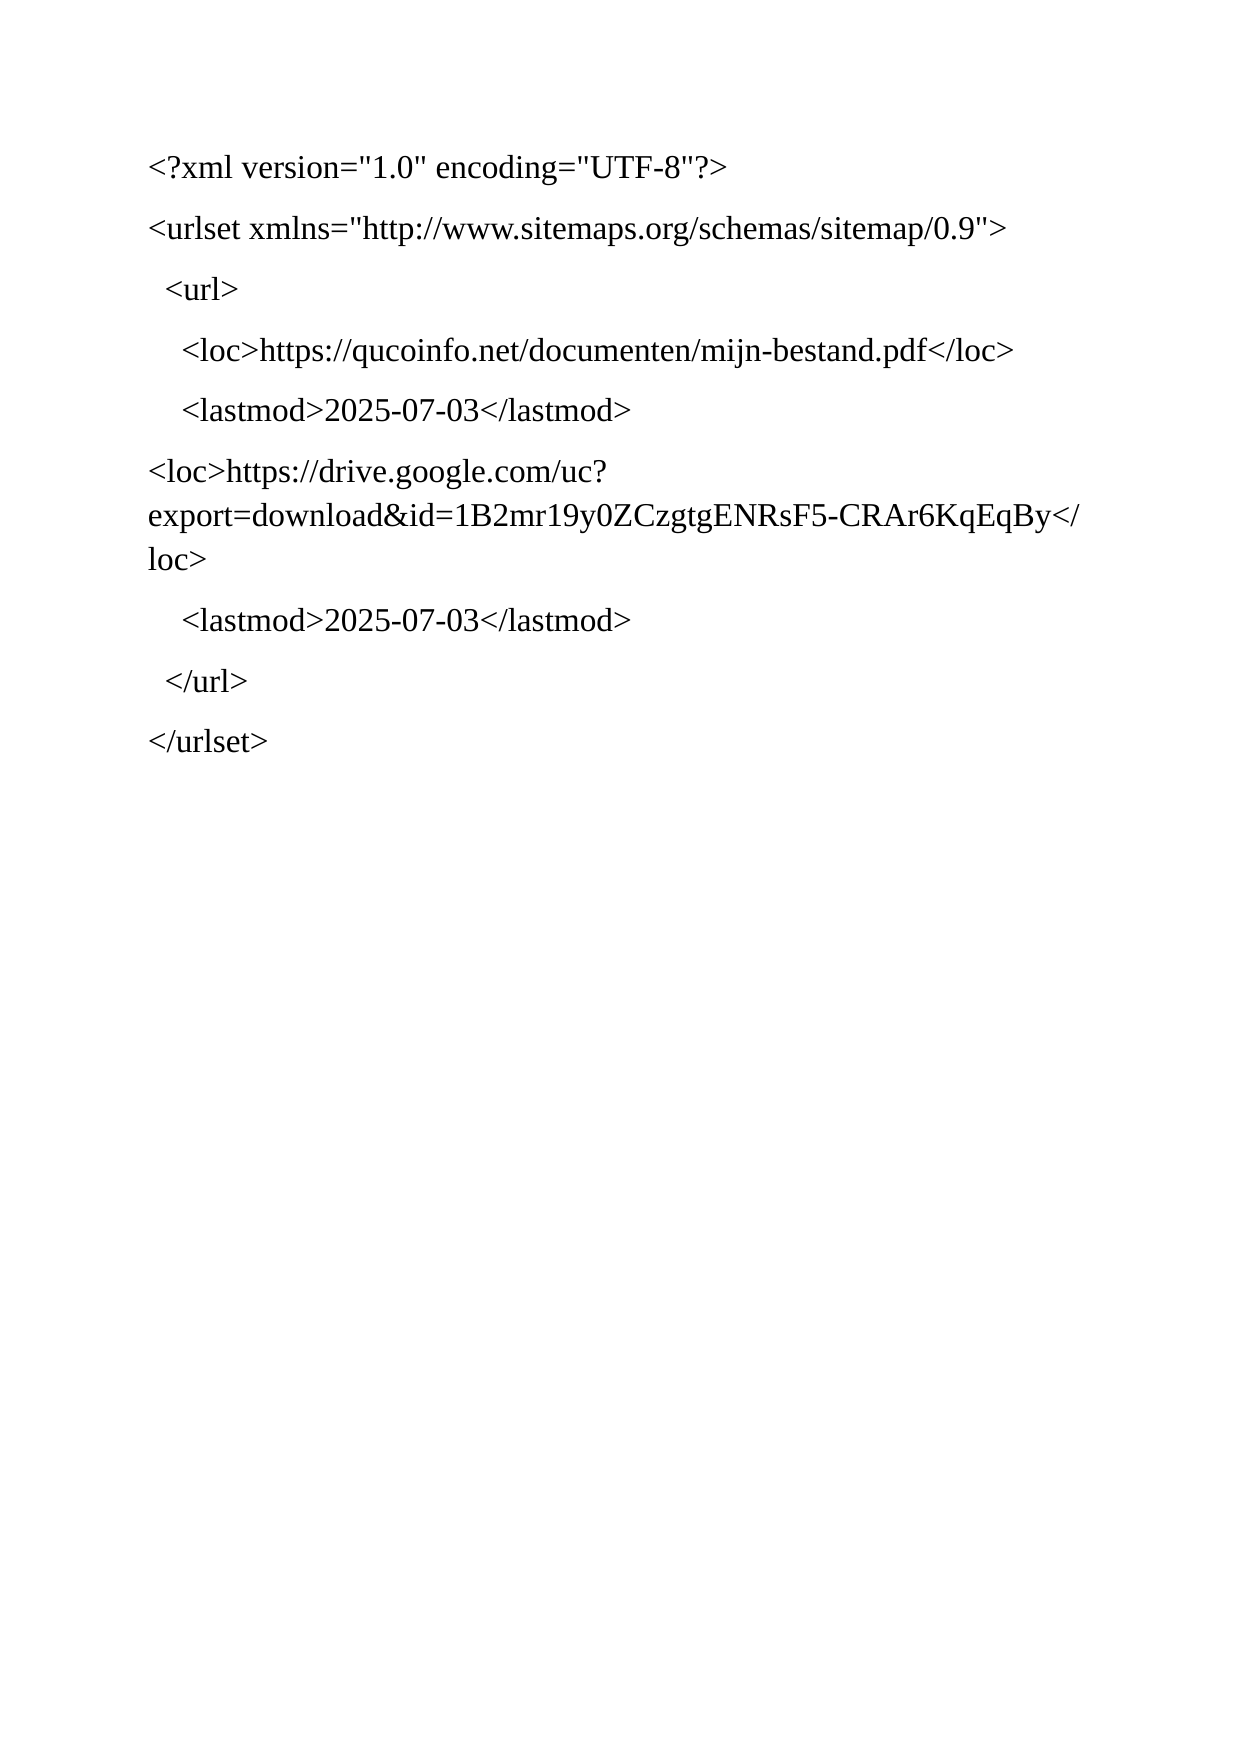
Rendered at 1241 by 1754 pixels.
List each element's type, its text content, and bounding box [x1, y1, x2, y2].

text <?xml version="1.0" encoding="UTF-8"?> [148, 148, 1093, 186]
text <loc>https://qucoinfo.net/documenten/mijn-bestand.pdf</loc> [148, 330, 1093, 368]
text <loc>https://drive.google.com/uc?export=download&id=1B2mr19y0ZCzgtgENRsF5-CRAr6KqEqBy</loc> [148, 451, 1093, 578]
text <lastmod>2025-07-03</lastmod> [148, 391, 1093, 429]
text <lastmod>2025-07-03</lastmod> [148, 600, 1093, 638]
text </url> [148, 661, 1093, 699]
text <url> [148, 269, 1093, 307]
text </urlset> [148, 722, 1093, 760]
text <urlset xmlns="http://www.sitemaps.org/schemas/sitemap/0.9"> [148, 208, 1093, 247]
